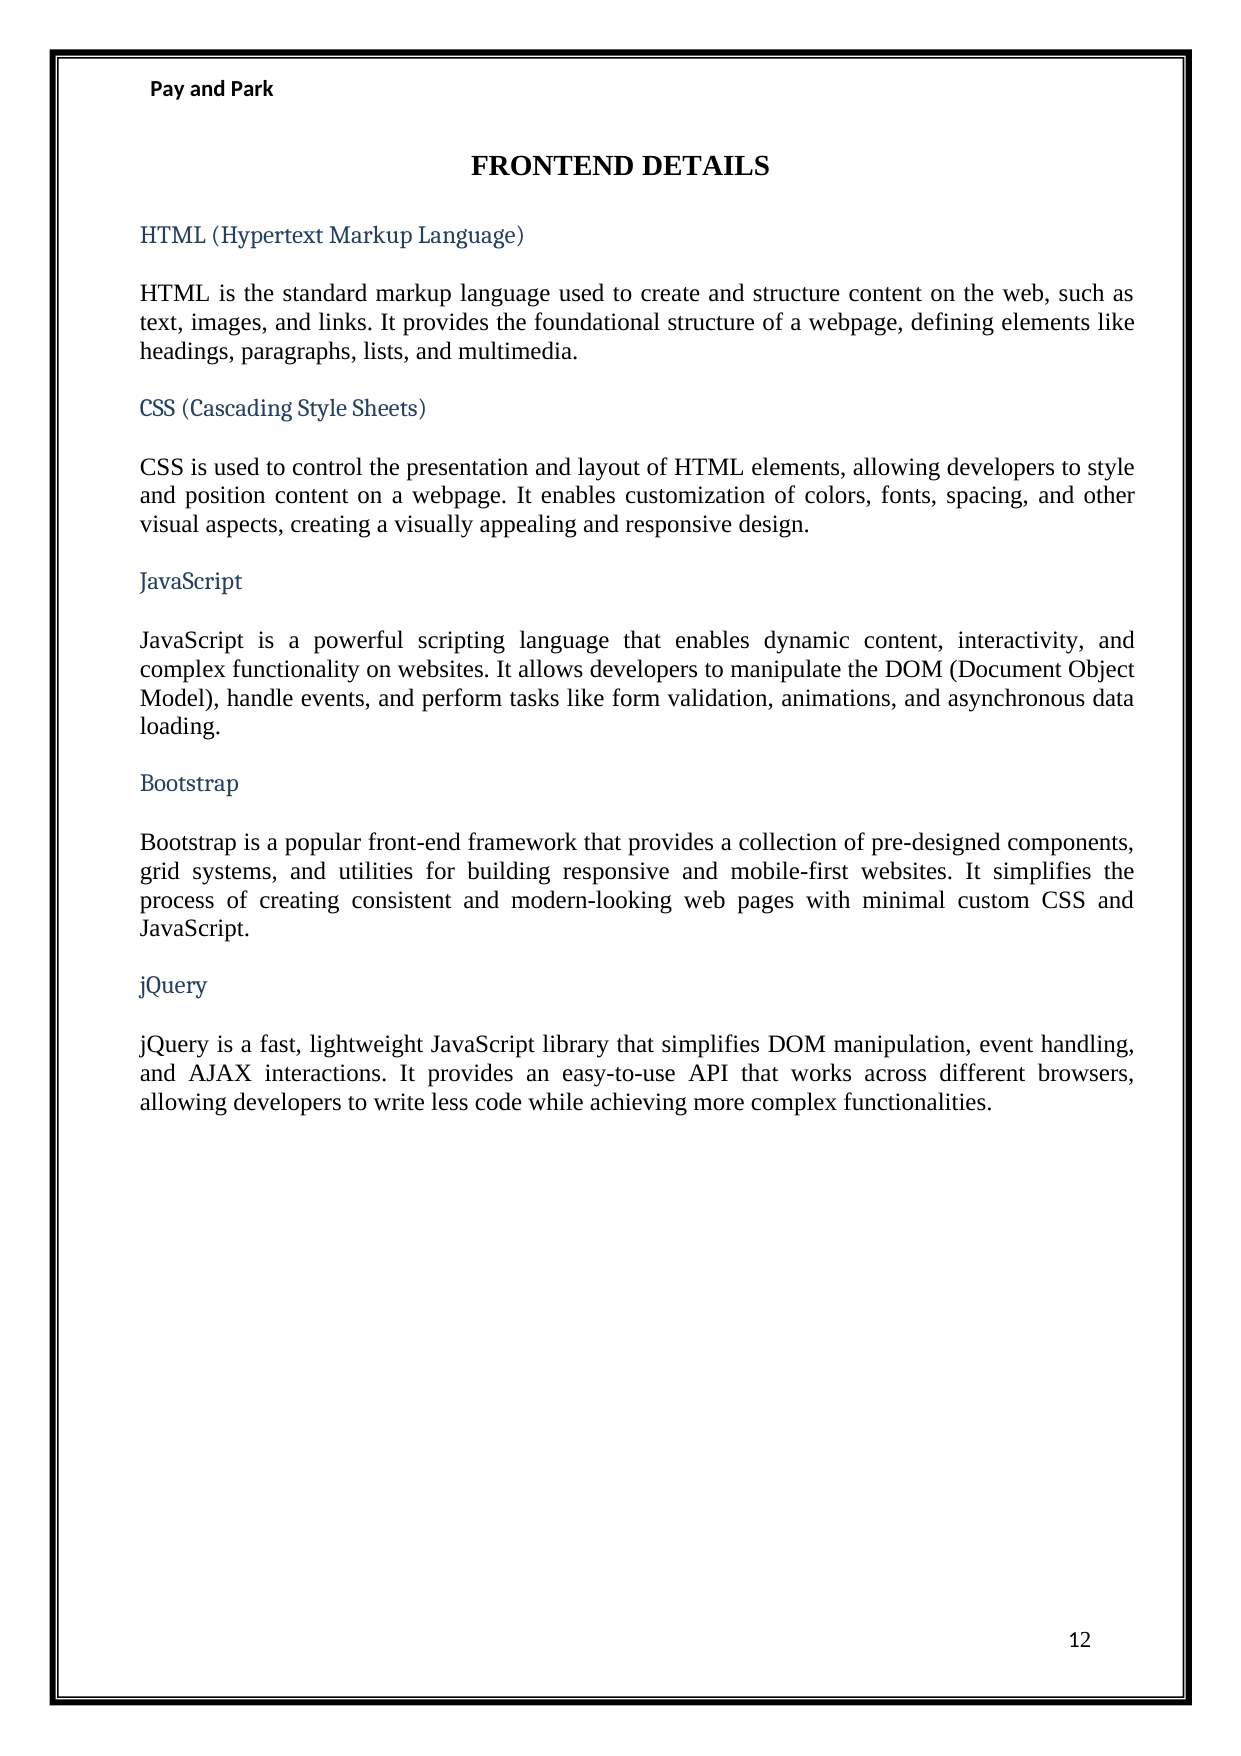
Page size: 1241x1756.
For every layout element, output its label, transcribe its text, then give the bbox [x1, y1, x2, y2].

subtitle CSS (Cascading Style Sheets) [139, 394, 1165, 423]
text Bootstrap is a popular front-end framework that provides a collection of pre-designed components, grid systems, and utilities for building responsive and mobile-first websites. It simplifies the process of creating consistent and modern-looking web pages with minimal custom CSS and JavaScript. [139, 827, 1136, 942]
subtitle jQuery [139, 971, 1165, 1000]
subtitle JavaScript [139, 567, 1165, 596]
subtitle HTML (Hypertext Markup Language) [139, 221, 1165, 249]
text HTML is the standard markup language used to create and structure content on the web, such as text, images, and links. It provides the foundational structure of a webpage, defining elements like headings, paragraphs, lists, and multimedia. [139, 278, 1136, 365]
subtitle FRONTEND DETAILS [178, 148, 1062, 181]
text JavaScript is a powerful scripting language that enables dynamic content, interactivity, and complex functionality on websites. It allows developers to manipulate the DOM (Document Object Model), handle events, and perform tasks like form validation, animations, and asynchronous data loading. [139, 625, 1136, 740]
text CSS is used to control the presentation and layout of HTML elements, allowing developers to style and position content on a webpage. It enables customization of colors, fonts, spacing, and other visual aspects, creating a visually appealing and responsive design. [139, 452, 1136, 538]
text jQuery is a fast, lightweight JavaScript library that simplifies DOM manipulation, event handling, and AJAX interactions. It provides an easy-to-use API that works across different browsers, allowing developers to write less code while achieving more complex functionalities. [139, 1029, 1136, 1116]
subtitle Bootstrap [139, 769, 1165, 798]
